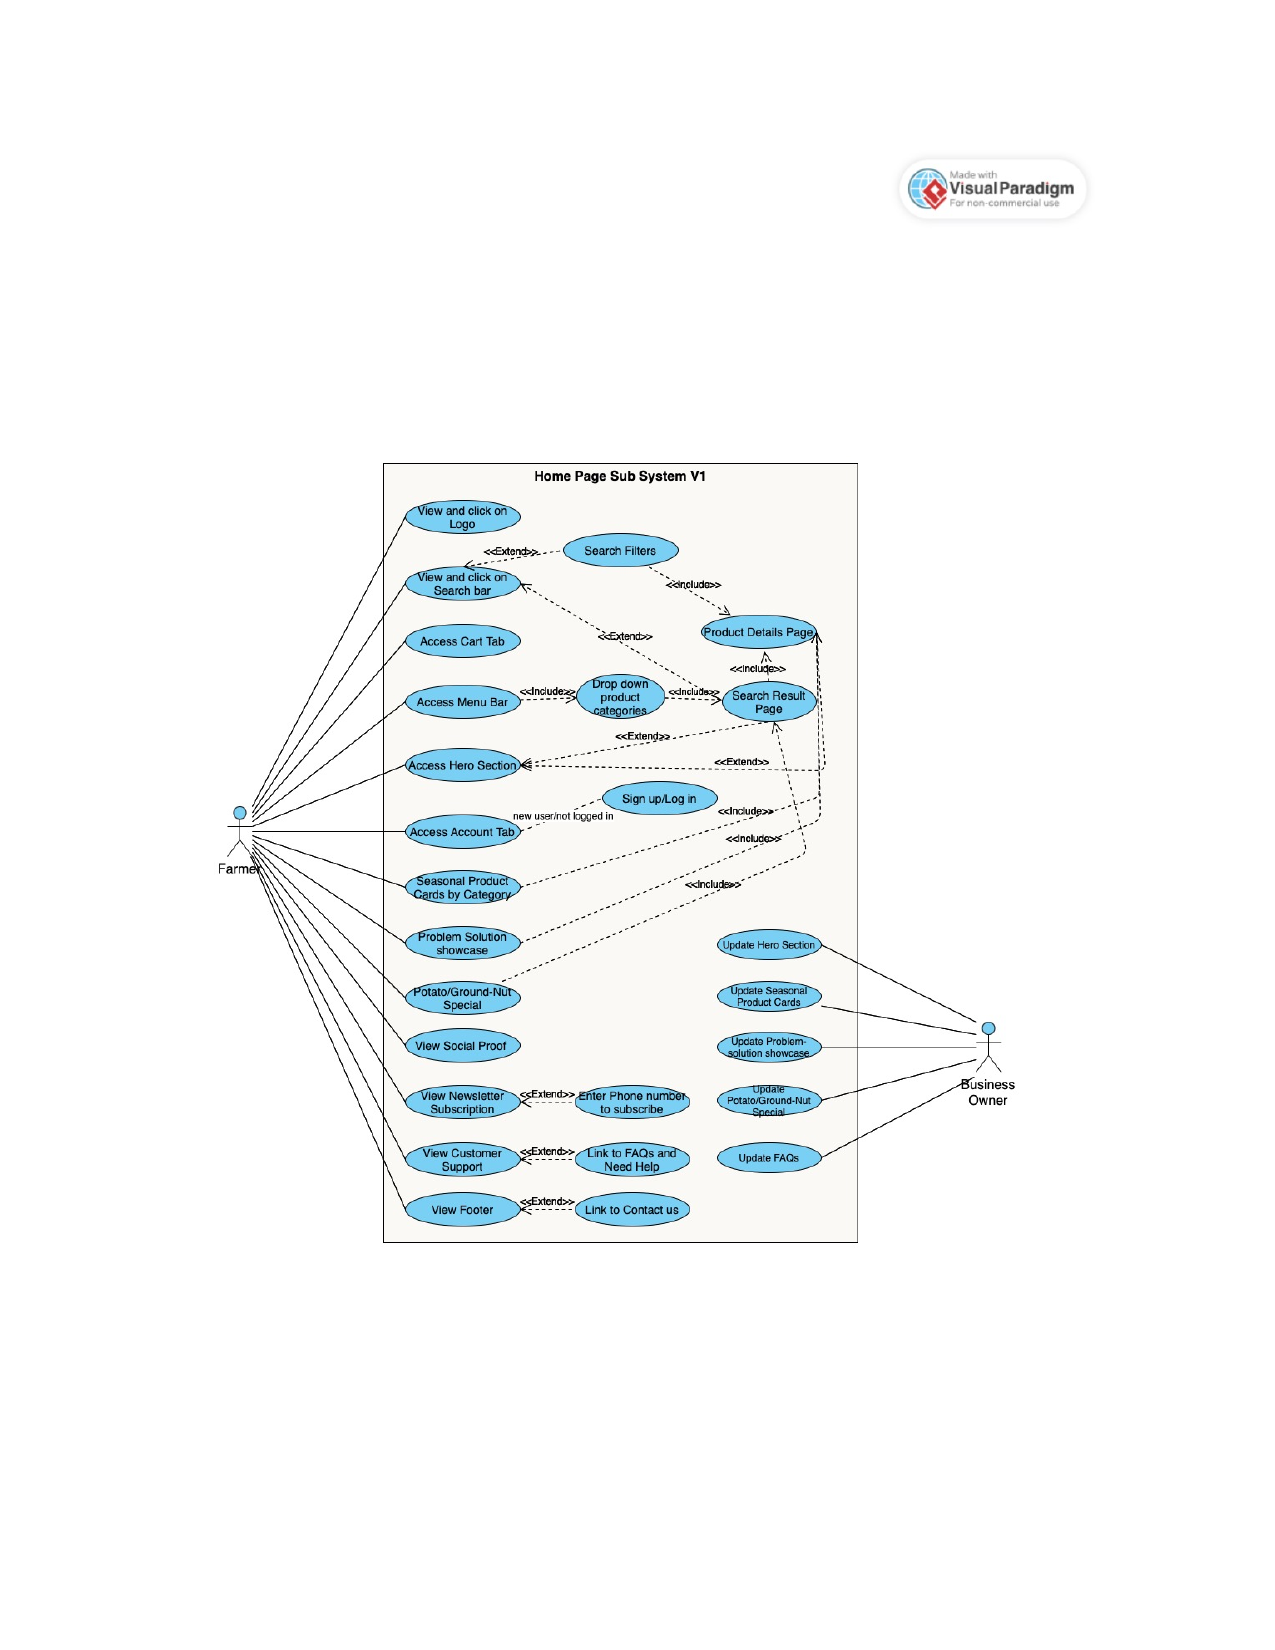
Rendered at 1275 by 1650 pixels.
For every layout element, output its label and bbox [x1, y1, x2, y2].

picture [180, 150, 1095, 1501]
